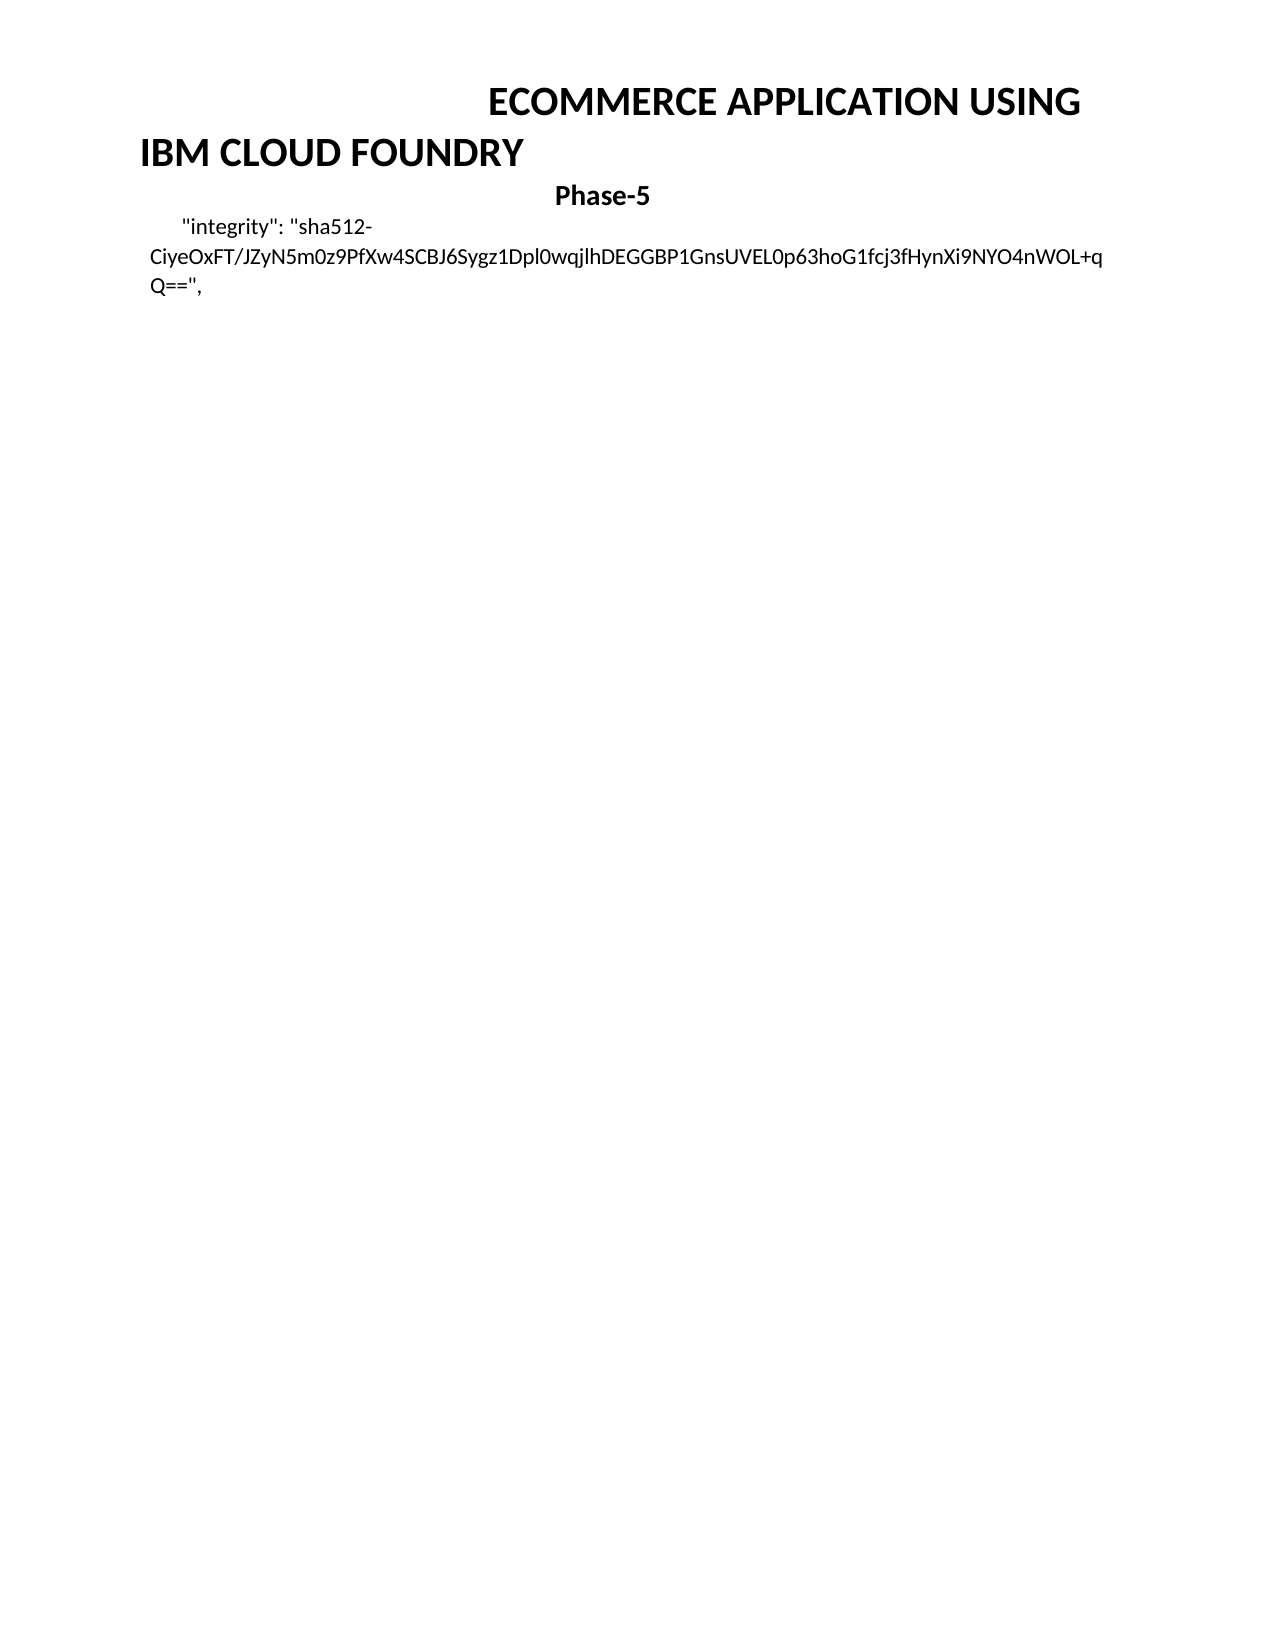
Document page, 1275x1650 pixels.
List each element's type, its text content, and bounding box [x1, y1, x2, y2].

text "integrity": "sha512- CiyeOxFT/JZyN5m0z9PfXw4SCBJ6Sygz1Dpl0wqjlhDEGGBP1GnsUVEL0p63hoG1fcj3fHynXi9NYO4nWOL+q Q==", [150, 212, 1135, 300]
